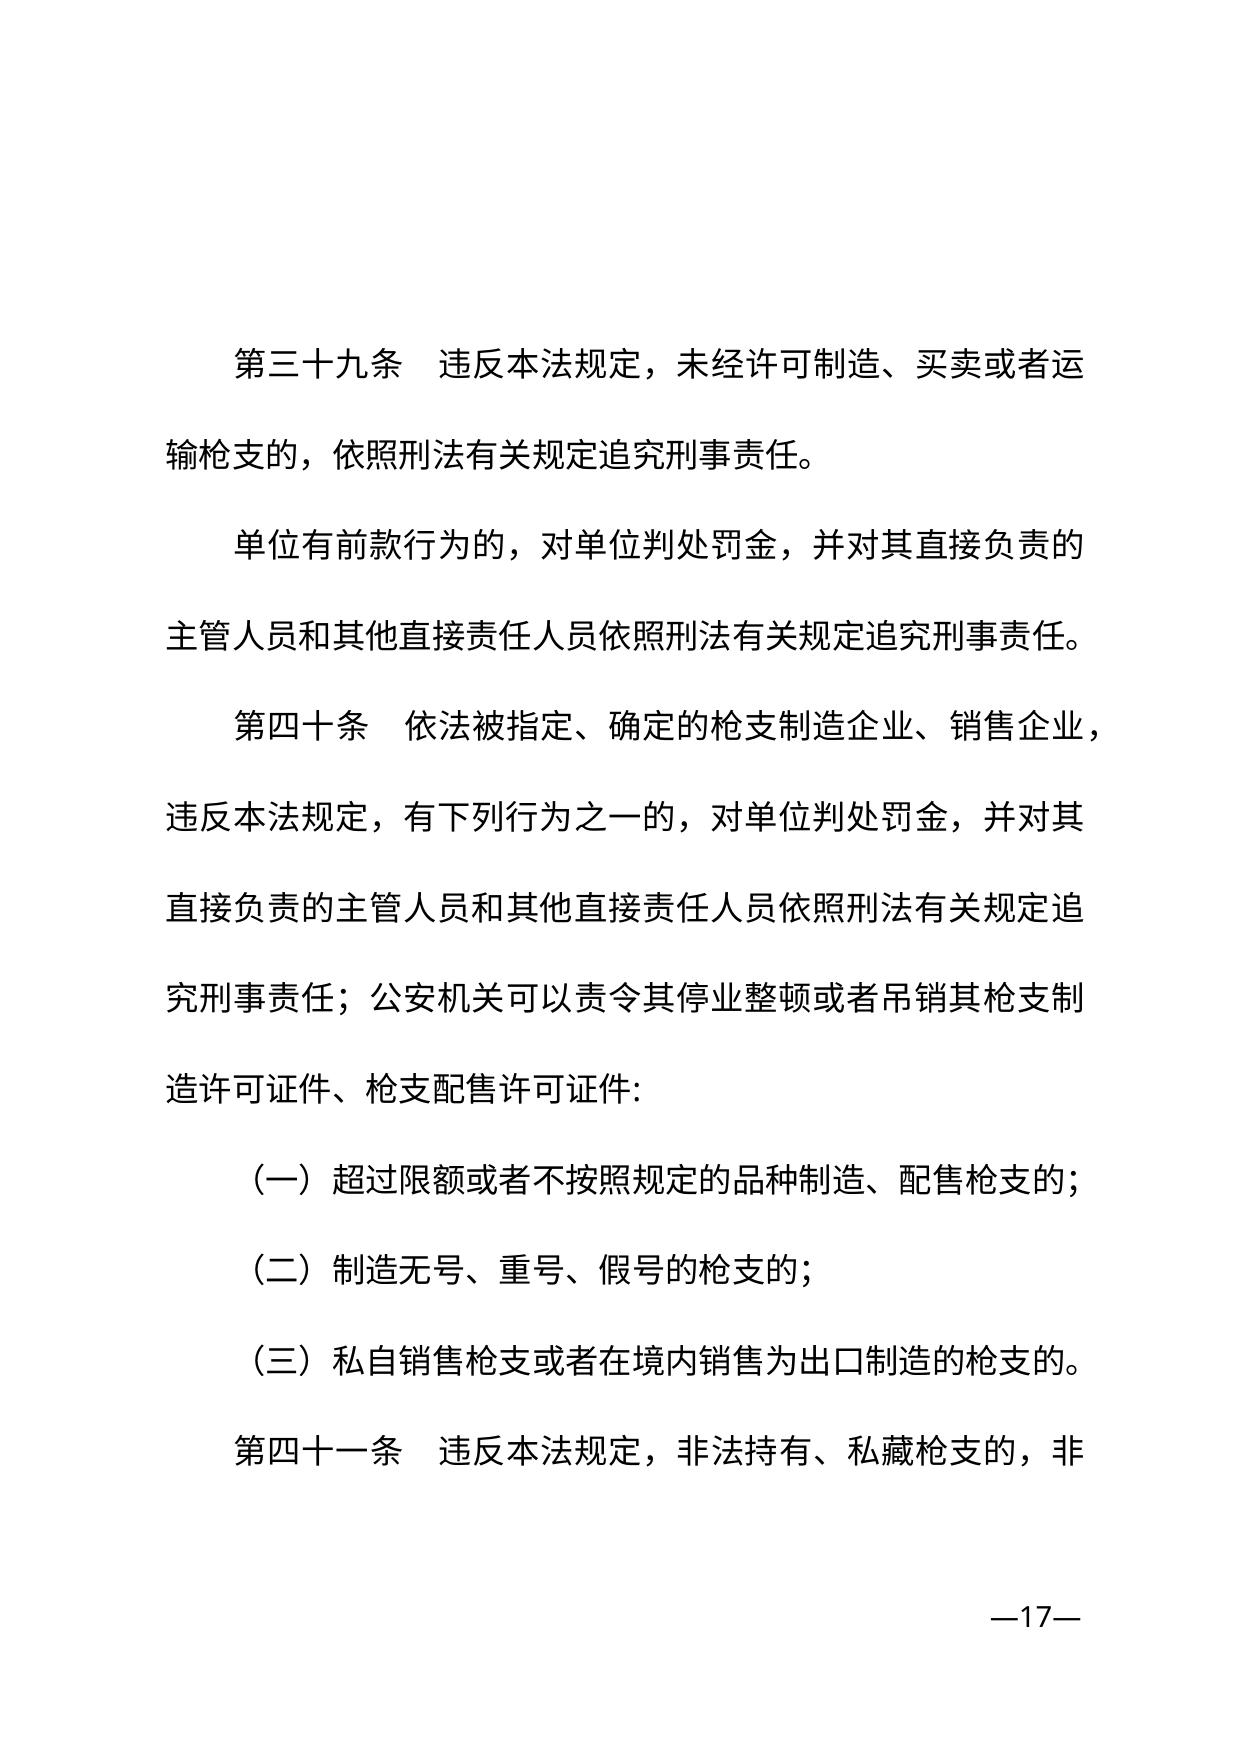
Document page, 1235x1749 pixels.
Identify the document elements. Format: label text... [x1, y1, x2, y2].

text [165, 1404, 1087, 1495]
text 第三十九条 违反本法规定，未经许可制造、买卖或者运输枪支的，依照刑法有关规定追究刑事责任。 [165, 317, 1087, 498]
text （一）超过限额或者不按照规定的品种制造、配售枪支的； [165, 1132, 1087, 1223]
text 单位有前款行为的，对单位判处罚金，并对其直接负责的主管人员和其他直接责任人员依照刑法有关规定追究刑事责任。 [165, 498, 1087, 679]
text （三）私自销售枪支或者在境内销售为出口制造的枪支的。 [165, 1313, 1087, 1404]
text （二）制造无号、重号、假号的枪支的； [165, 1223, 1087, 1313]
text 第四十条 依法被指定、确定的枪支制造企业、销售企业，违反本法规定，有下列行为之一的，对单位判处罚金，并对其直接负责的主管人员和其他直接责任人员依照刑法有关规定追究刑事责任；公安机关可以责令其停业整顿或者吊销其枪支制造许可证件、枪支配售许可证件: [165, 679, 1087, 1132]
